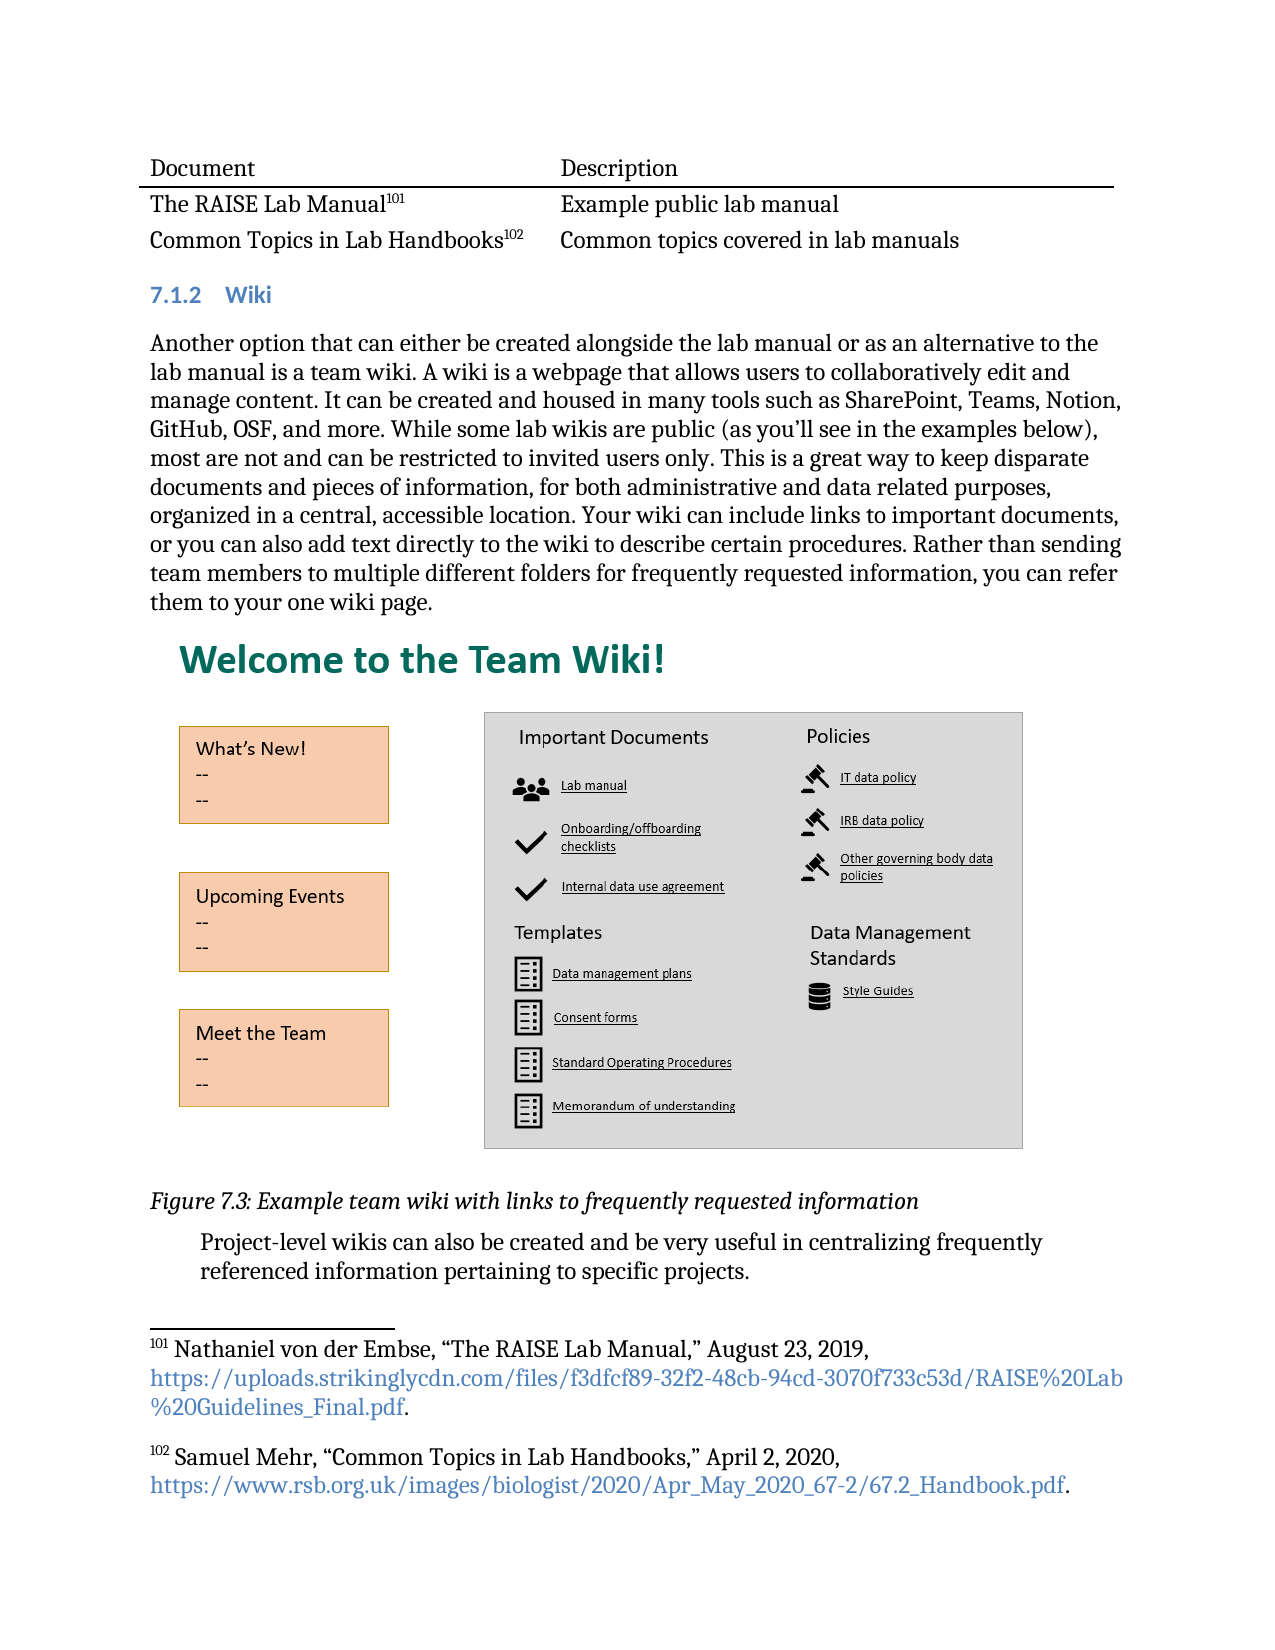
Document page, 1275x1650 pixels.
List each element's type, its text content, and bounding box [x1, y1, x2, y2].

table_cell Common Topics in Lab Handbooks [139, 223, 549, 259]
table_header Description [549, 150, 1114, 186]
table_header Document [139, 150, 549, 186]
text Project-level wikis can also be created and be very useful in centralizing frequently referenced information pertaining to specific projects. [200, 1228, 1075, 1286]
table_cell Common topics covered in lab manuals [549, 223, 1114, 259]
picture [168, 635, 1044, 1166]
subtitle 7.1.2 Wiki [150, 279, 1125, 310]
text Another option that can either be created alongside the lab manual or as an alternative to the lab manual is a team wiki. A wiki is a webpage that allows users to collaboratively edit and manage content. It can be created and housed in many tools such as SharePoint, Teams, Notion, GitHub, OSF, and more. While some lab wikis are public (as you’ll see in the examples below), most are not and can be restricted to invited users only. This is a great way to keep disparate documents and pieces of information, for both administrative and data related purposes, organized in a central, accessible location. Your wiki can include links to important documents, or you can also add text directly to the wiki to describe certain procedures. Rather than sending team members to multiple different folders for frequently requested information, you can refer them to your one wiki page. [150, 329, 1125, 616]
table_cell The RAISE Lab Manual [139, 188, 549, 222]
text Figure 7.3: Example team wiki with links to frequently requested information [150, 1187, 1125, 1216]
table_cell Example public lab manual [549, 188, 1114, 222]
